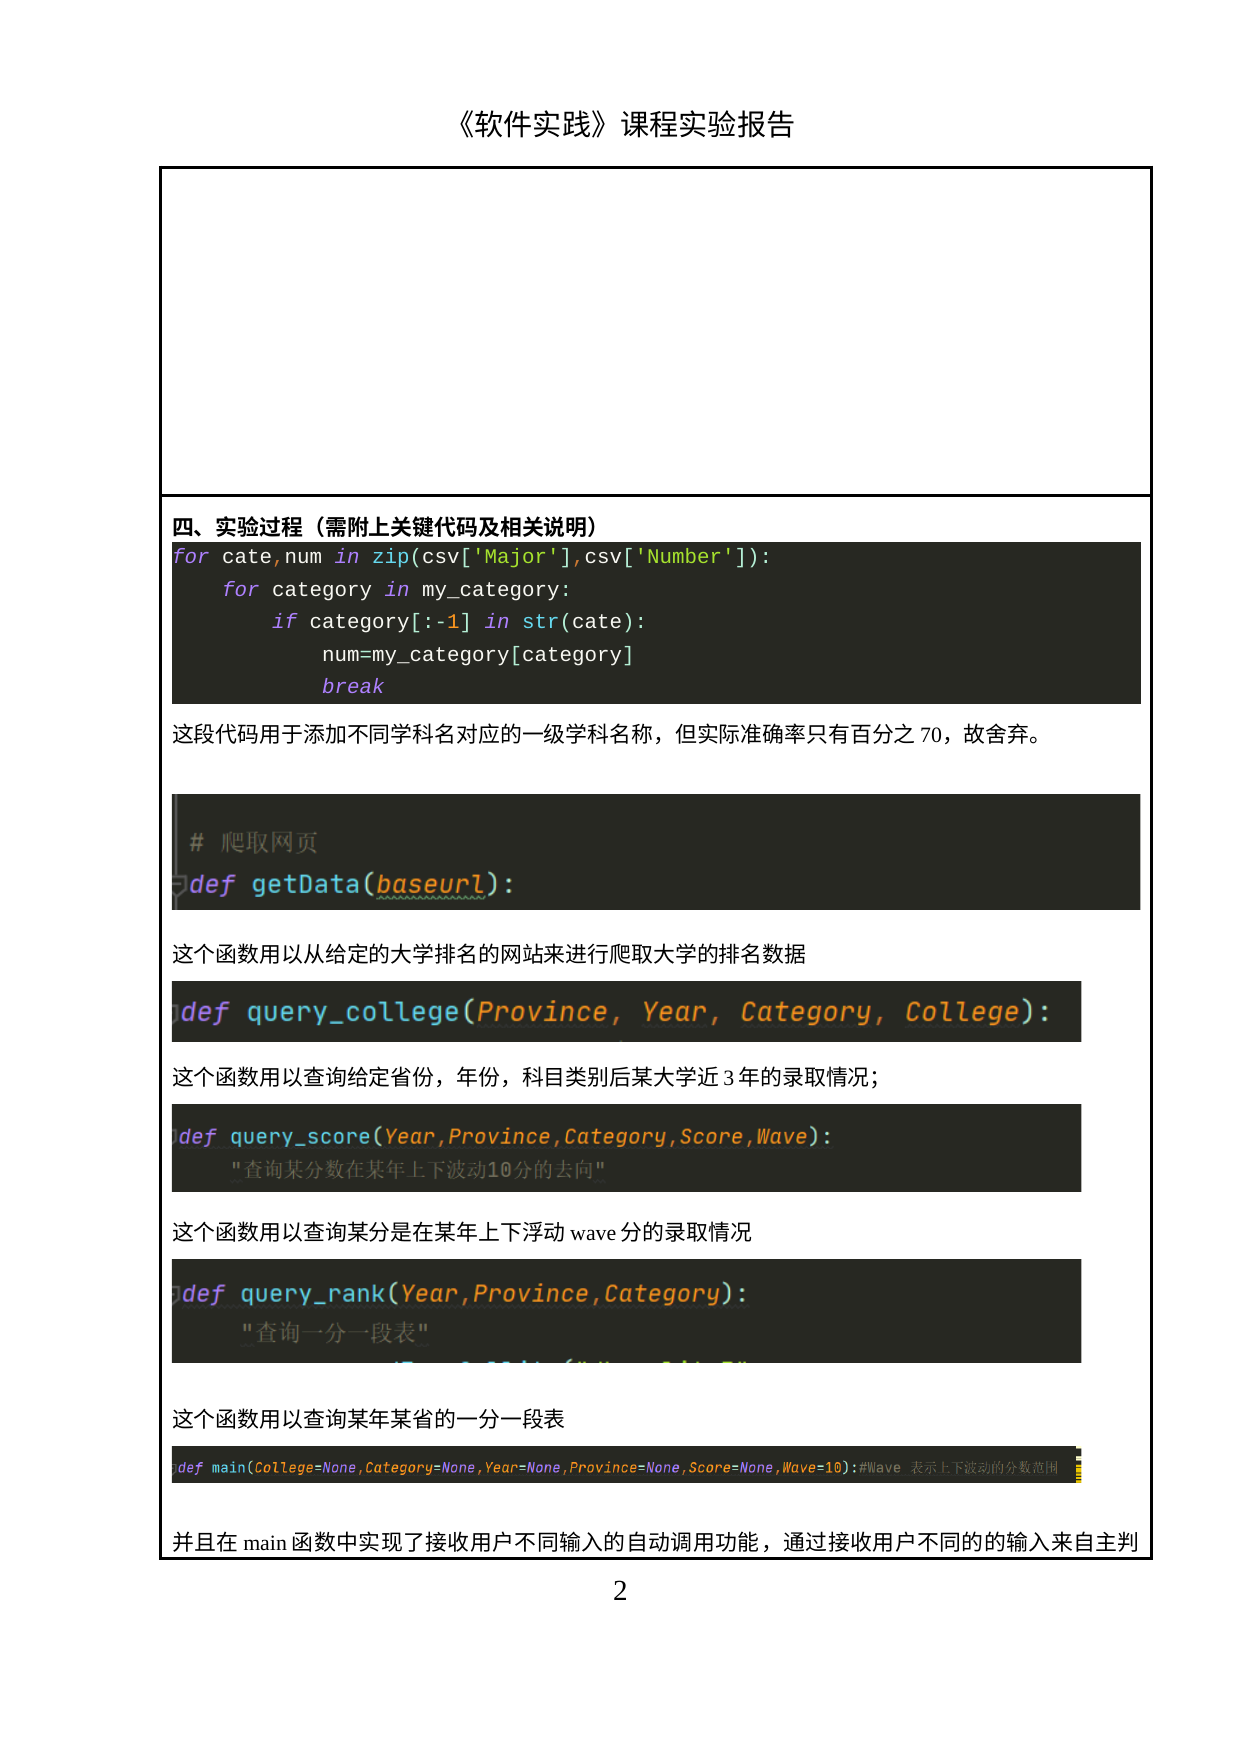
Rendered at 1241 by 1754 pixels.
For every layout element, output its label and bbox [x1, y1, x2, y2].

picture [171, 1104, 1082, 1192]
table_cell [162, 169, 1150, 494]
picture [171, 1446, 1082, 1483]
picture [171, 1259, 1082, 1363]
picture [171, 981, 1082, 1042]
table_cell [162, 497, 1150, 1557]
picture [171, 794, 1141, 910]
